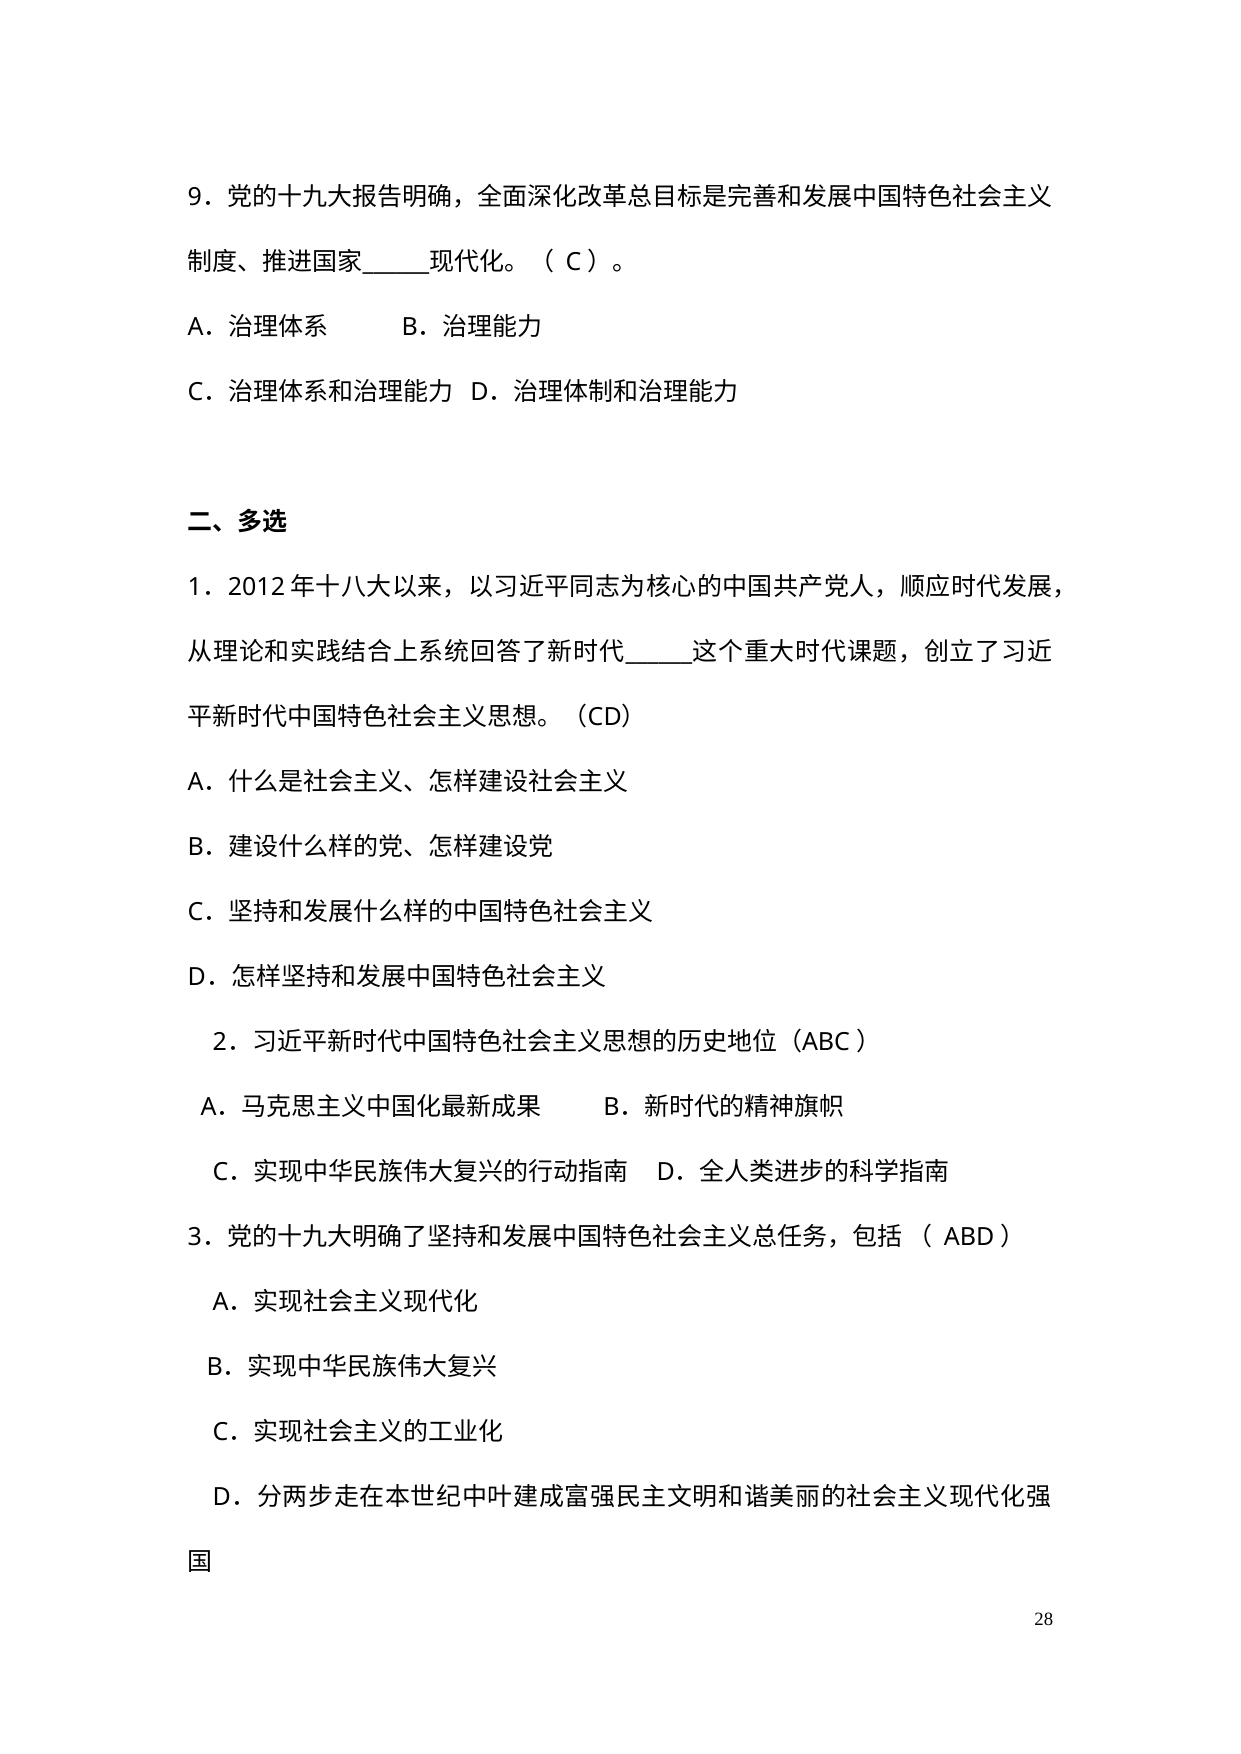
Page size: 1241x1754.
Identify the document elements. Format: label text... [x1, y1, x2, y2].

text D．分两步走在本世纪中叶建成富强民主文明和谐美丽的社会主义现代化强国 [187, 1462, 1053, 1592]
text C．实现中华民族伟大复兴的行动指南 D．全人类进步的科学指南 [187, 1137, 1053, 1202]
text B．建设什么样的党、怎样建设党 [187, 812, 1053, 877]
text 9．党的十九大报告明确，全面深化改革总目标是完善和发展中国特色社会主义制度、推进国家______现代化。（ C ）。 [187, 162, 1053, 292]
text D．怎样坚持和发展中国特色社会主义 [187, 942, 1053, 1007]
text C．实现社会主义的工业化 [187, 1397, 1053, 1462]
text B．实现中华民族伟大复兴 [187, 1332, 1053, 1397]
text 二、多选 [187, 487, 1053, 552]
text A．马克思主义中国化最新成果 B．新时代的精神旗帜 [187, 1072, 1053, 1137]
text C．治理体系和治理能力 D．治理体制和治理能力 [187, 357, 1053, 422]
text A．什么是社会主义、怎样建设社会主义 [187, 747, 1053, 812]
text 2．习近平新时代中国特色社会主义思想的历史地位（ABC ） [187, 1007, 1053, 1072]
text 3．党的十九大明确了坚持和发展中国特色社会主义总任务，包括 （ ABD ） [187, 1202, 1053, 1267]
text 1．2012年十八大以来，以习近平同志为核心的中国共产党人，顺应时代发展，从理论和实践结合上系统回答了新时代______这个重大时代课题，创立了习近平新时代中国特色社会主义思想。（CD） [187, 552, 1053, 747]
text A．治理体系 B．治理能力 [187, 292, 1053, 357]
text C．坚持和发展什么样的中国特色社会主义 [187, 877, 1053, 942]
text A．实现社会主义现代化 [187, 1267, 1053, 1332]
